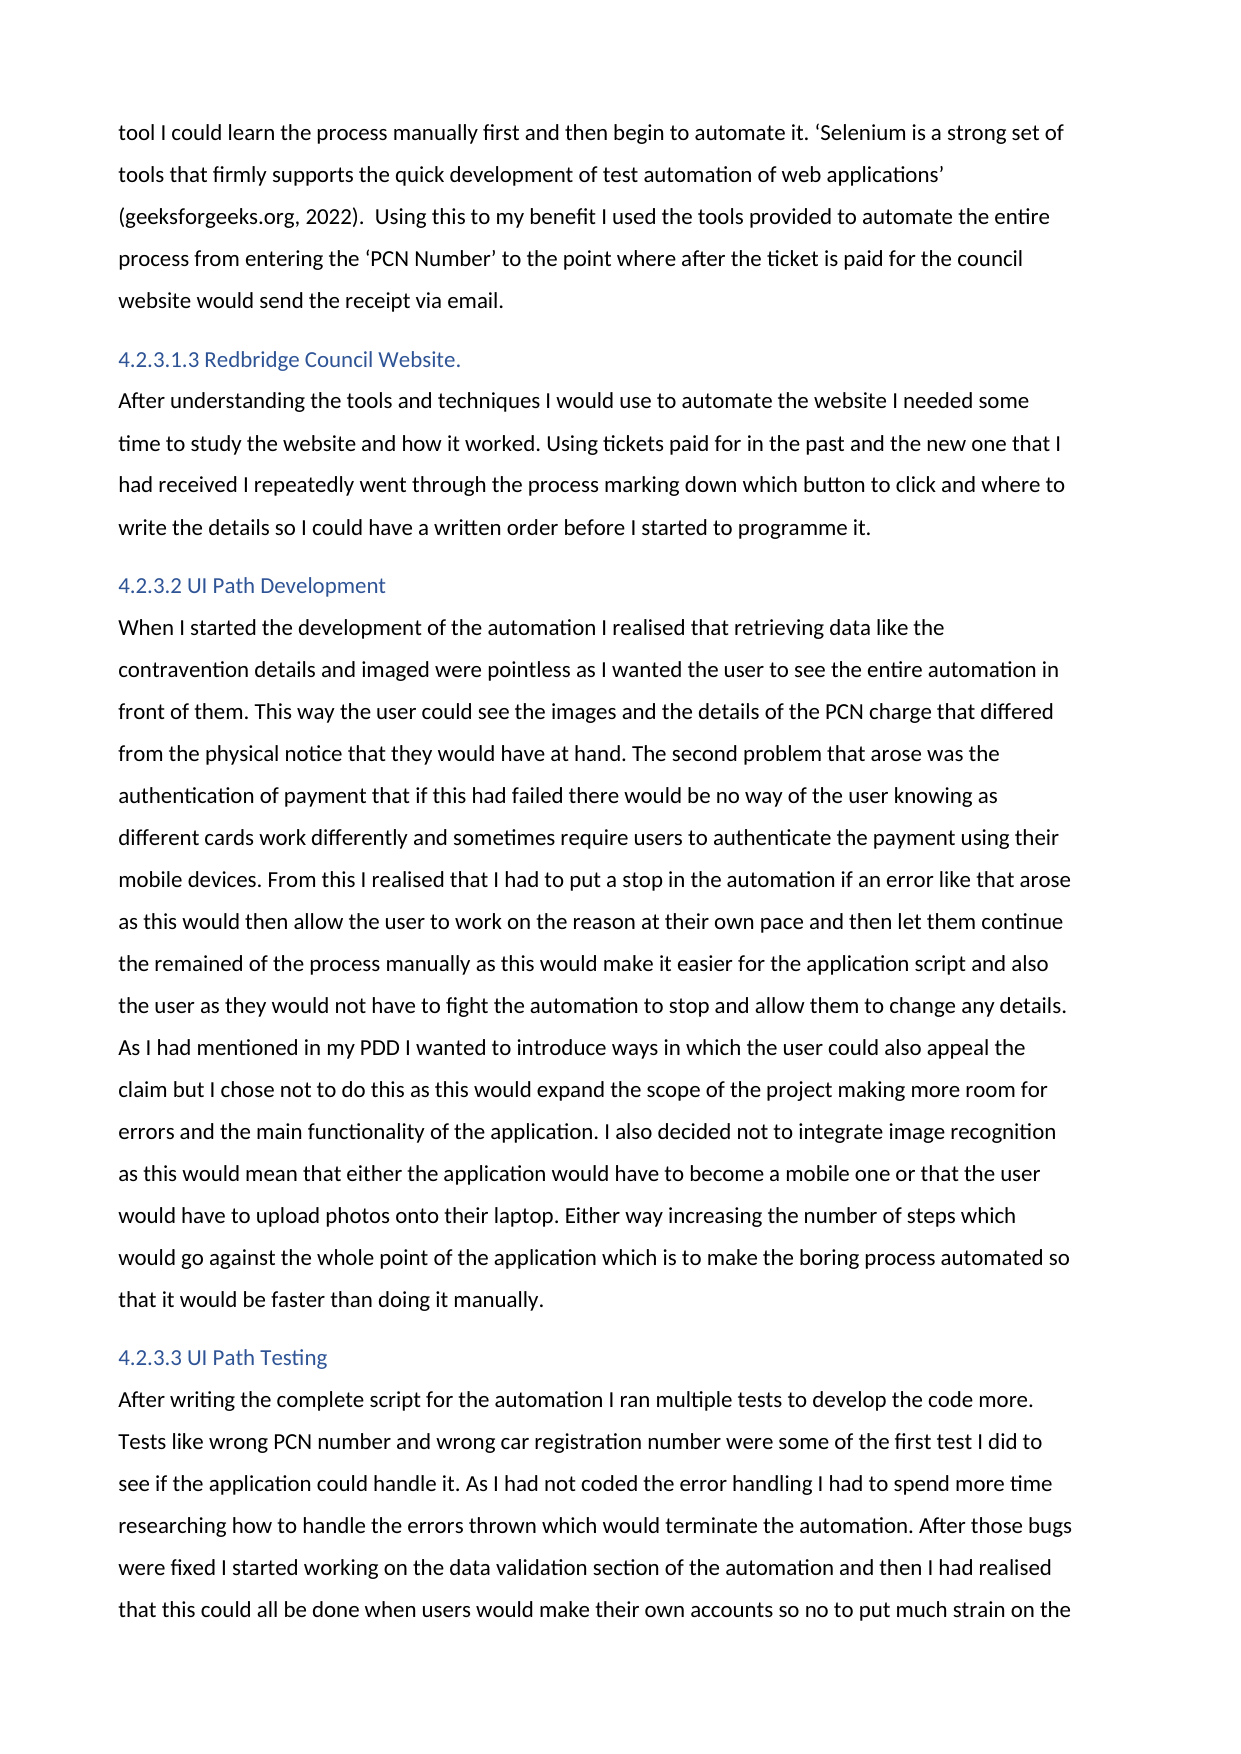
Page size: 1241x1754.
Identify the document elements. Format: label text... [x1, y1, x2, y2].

subtitle 4.2.3.1.3 Redbridge Council Website. [118, 345, 1078, 373]
subtitle 4.2.3.2 UI Path Development [118, 571, 1078, 599]
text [118, 1386, 1078, 1623]
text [118, 118, 1078, 314]
text After understanding the tools and techniques I would use to automate the website I needed some time to study the website and how it worked. Using tickets paid for in the past and the new one that I had received I repeatedly went through the process marking down which button to click and where to write the details so I could have a written order before I started to programme it. [118, 387, 1078, 541]
subtitle 4.2.3.3 UI Path Testing [118, 1343, 1078, 1372]
